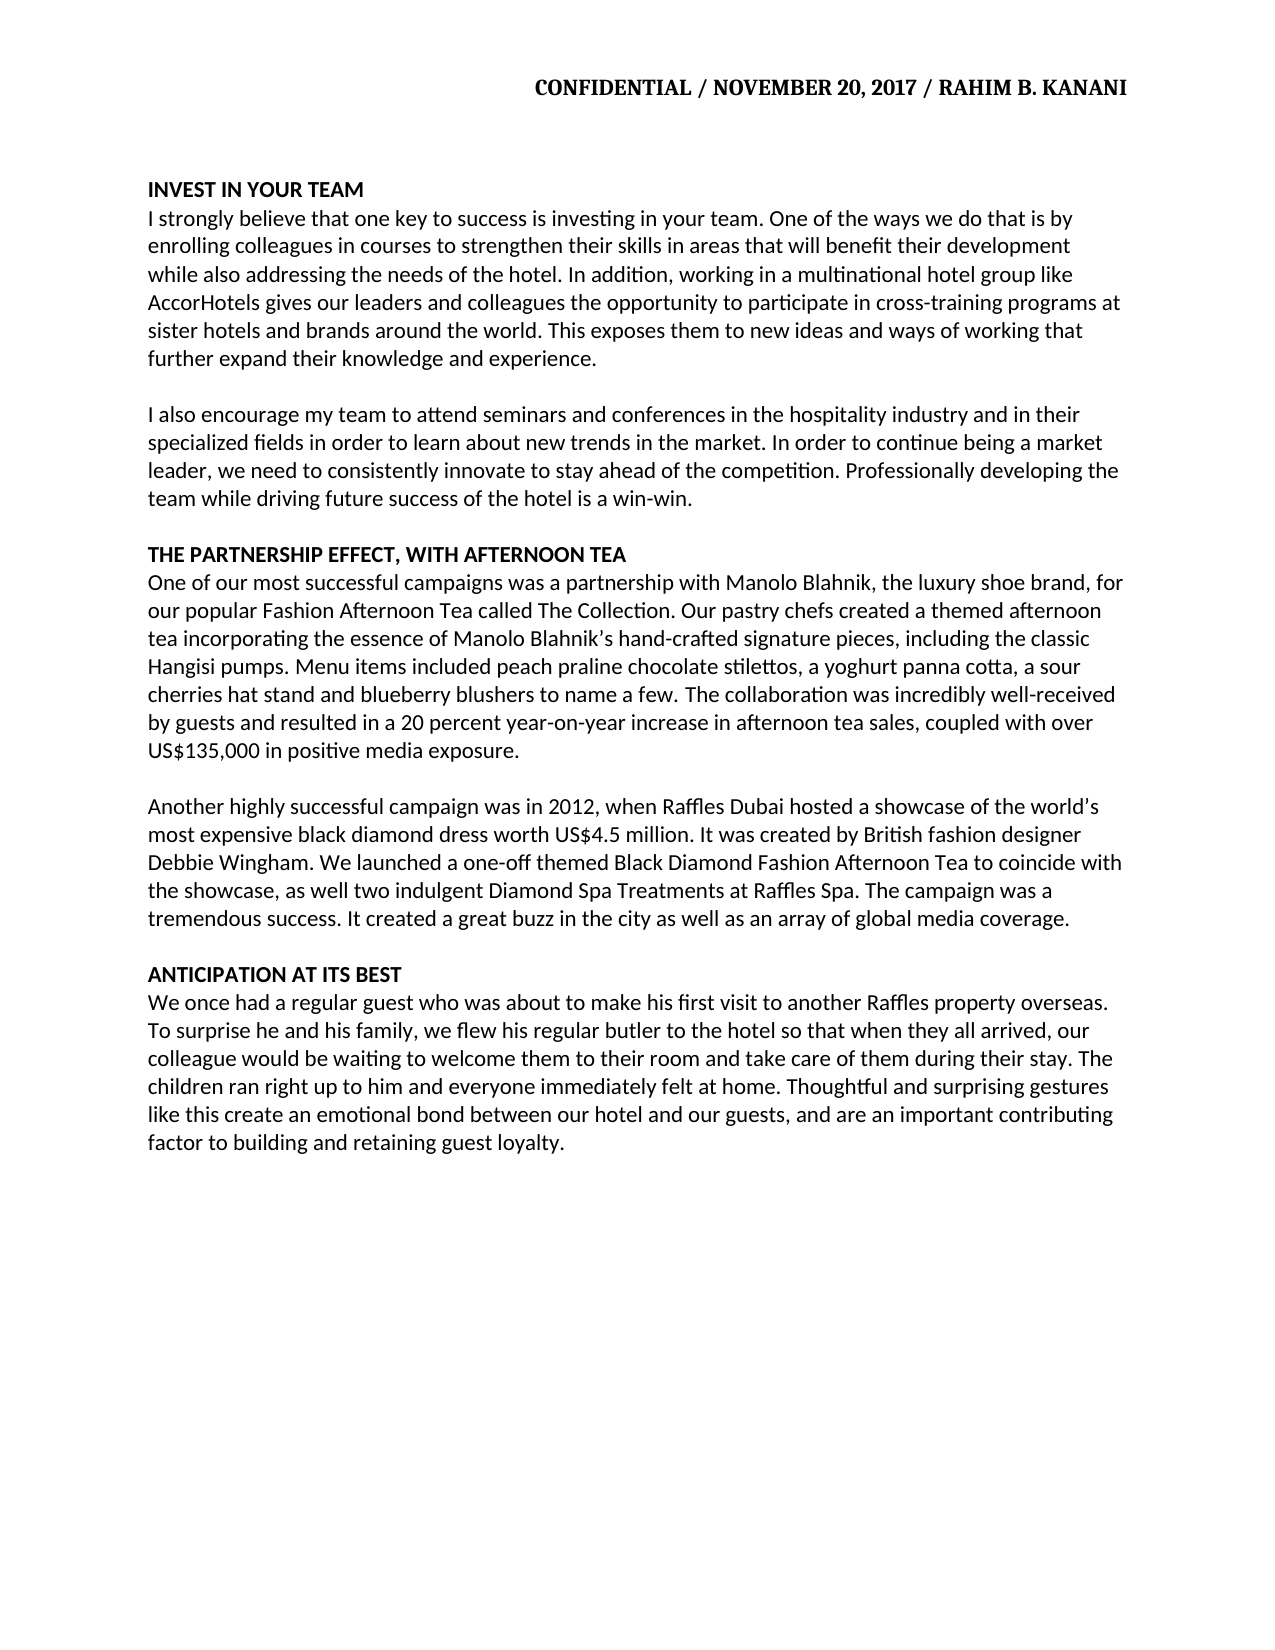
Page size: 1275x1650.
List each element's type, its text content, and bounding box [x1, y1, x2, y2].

text One of our most successful campaigns was a partnership with Manolo Blahnik, the luxury shoe brand, for our popular Fashion Afternoon Tea called The Collection. Our pastry chefs created a themed afternoon tea incorporating the essence of Manolo Blahnik’s hand-crafted signature pieces, including the classic Hangisi pumps. Menu items included peach praline chocolate stilettos, a yoghurt panna cotta, a sour cherries hat stand and blueberry blushers to name a few. The collaboration was incredibly well-received by guests and resulted in a 20 percent year-on-year increase in afternoon tea sales, coupled with over US$135,000 in positive media exposure. [148, 568, 1127, 764]
text INVEST IN YOUR TEAM [148, 176, 1127, 204]
text Another highly successful campaign was in 2012, when Raffles Dubai hosted a showcase of the world’s most expensive black diamond dress worth US$4.5 million. It was created by British fashion designer Debbie Wingham. We launched a one-off themed Black Diamond Fashion Afternoon Tea to coincide with the showcase, as well two indulgent Diamond Spa Treatments at Raffles Spa. The campaign was a tremendous success. It created a great buzz in the city as well as an array of global media coverage. [148, 792, 1127, 932]
text ANTICIPATION AT ITS BEST [148, 960, 1127, 988]
text I strongly believe that one key to success is investing in your team. One of the ways we do that is by enrolling colleagues in courses to strengthen their skills in areas that will benefit their development while also addressing the needs of the hotel. In addition, working in a multinational hotel group like AccorHotels gives our leaders and colleagues the opportunity to participate in cross-training programs at sister hotels and brands around the world. This exposes them to new ideas and ways of working that further expand their knowledge and experience. [148, 204, 1127, 372]
text We once had a regular guest who was about to make his first visit to another Raffles property overseas. To surprise he and his family, we flew his regular butler to the hotel so that when they all arrived, our colleague would be waiting to welcome them to their room and take care of them during their stay. The children ran right up to him and everyone immediately felt at home. Thoughtful and surprising gestures like this create an emotional bond between our hotel and our guests, and are an important contributing factor to building and retaining guest loyalty. [148, 988, 1127, 1156]
text I also encourage my team to attend seminars and conferences in the hospitality industry and in their specialized fields in order to learn about new trends in the market. In order to continue being a market leader, we need to consistently innovate to stay ahead of the competition. Professionally developing the team while driving future success of the hotel is a win-win. [148, 400, 1127, 512]
text THE PARTNERSHIP EFFECT, WITH AFTERNOON TEA [148, 540, 1127, 568]
